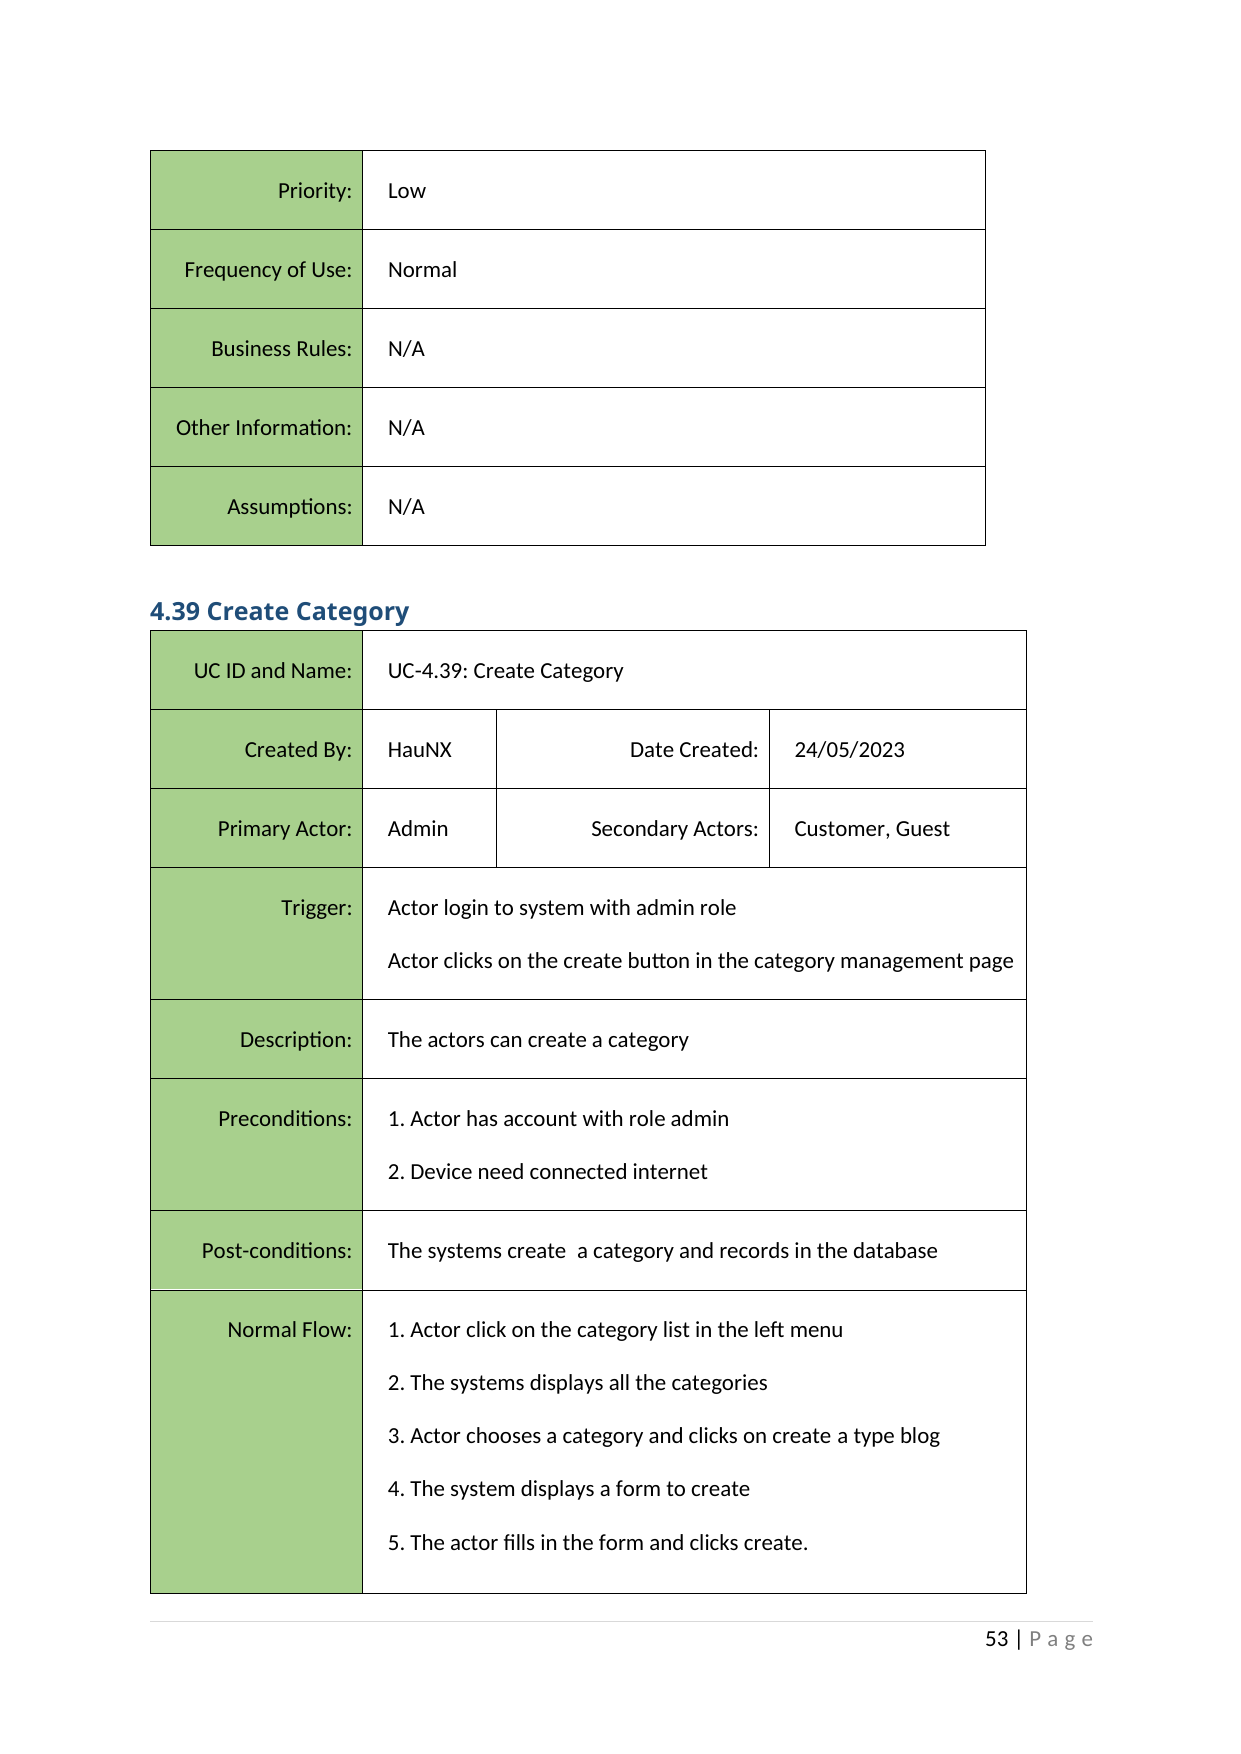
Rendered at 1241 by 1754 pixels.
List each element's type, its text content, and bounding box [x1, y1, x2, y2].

table_cell Admin [363, 789, 496, 867]
table_cell Priority: [151, 151, 362, 229]
table_header UC-4.39: Create Category [363, 631, 1026, 709]
table_cell 24/05/2023 [770, 710, 1026, 788]
table_cell The systems create a category and records in the database [363, 1211, 1026, 1289]
table_cell Secondary Actors: [497, 789, 769, 867]
table_cell Assumptions: [151, 467, 362, 545]
table_cell 1. Actor has account with role admin 2. Device need connected internet [363, 1079, 1026, 1210]
table_header UC ID and Name: [151, 631, 362, 709]
table_cell Normal [363, 230, 985, 308]
table_cell Trigger: [151, 868, 362, 999]
table_cell Actor login to system with admin role Actor clicks on the create button in the category management page [363, 868, 1026, 999]
table_cell Low [363, 151, 985, 229]
table_cell Description: [151, 1000, 362, 1078]
table_cell Customer, Guest [770, 789, 1026, 867]
table_cell The actors can create a category [363, 1000, 1026, 1078]
table_cell Frequency of Use: [151, 230, 362, 308]
table_cell Created By: [151, 710, 362, 788]
table_cell Normal Flow: [151, 1291, 362, 1593]
table_cell Other Information: [151, 388, 362, 466]
table_cell HauNX [363, 710, 496, 788]
table_cell N/A [363, 388, 985, 466]
subtitle 4.39 Create Category [150, 593, 1093, 627]
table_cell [363, 1291, 1026, 1593]
table_cell Business Rules: [151, 309, 362, 387]
table_cell N/A [363, 309, 985, 387]
table_cell Date Created: [497, 710, 769, 788]
table_cell Preconditions: [151, 1079, 362, 1210]
table_cell Primary Actor: [151, 789, 362, 867]
table_cell Post-conditions: [151, 1211, 362, 1289]
table_cell N/A [363, 467, 985, 545]
